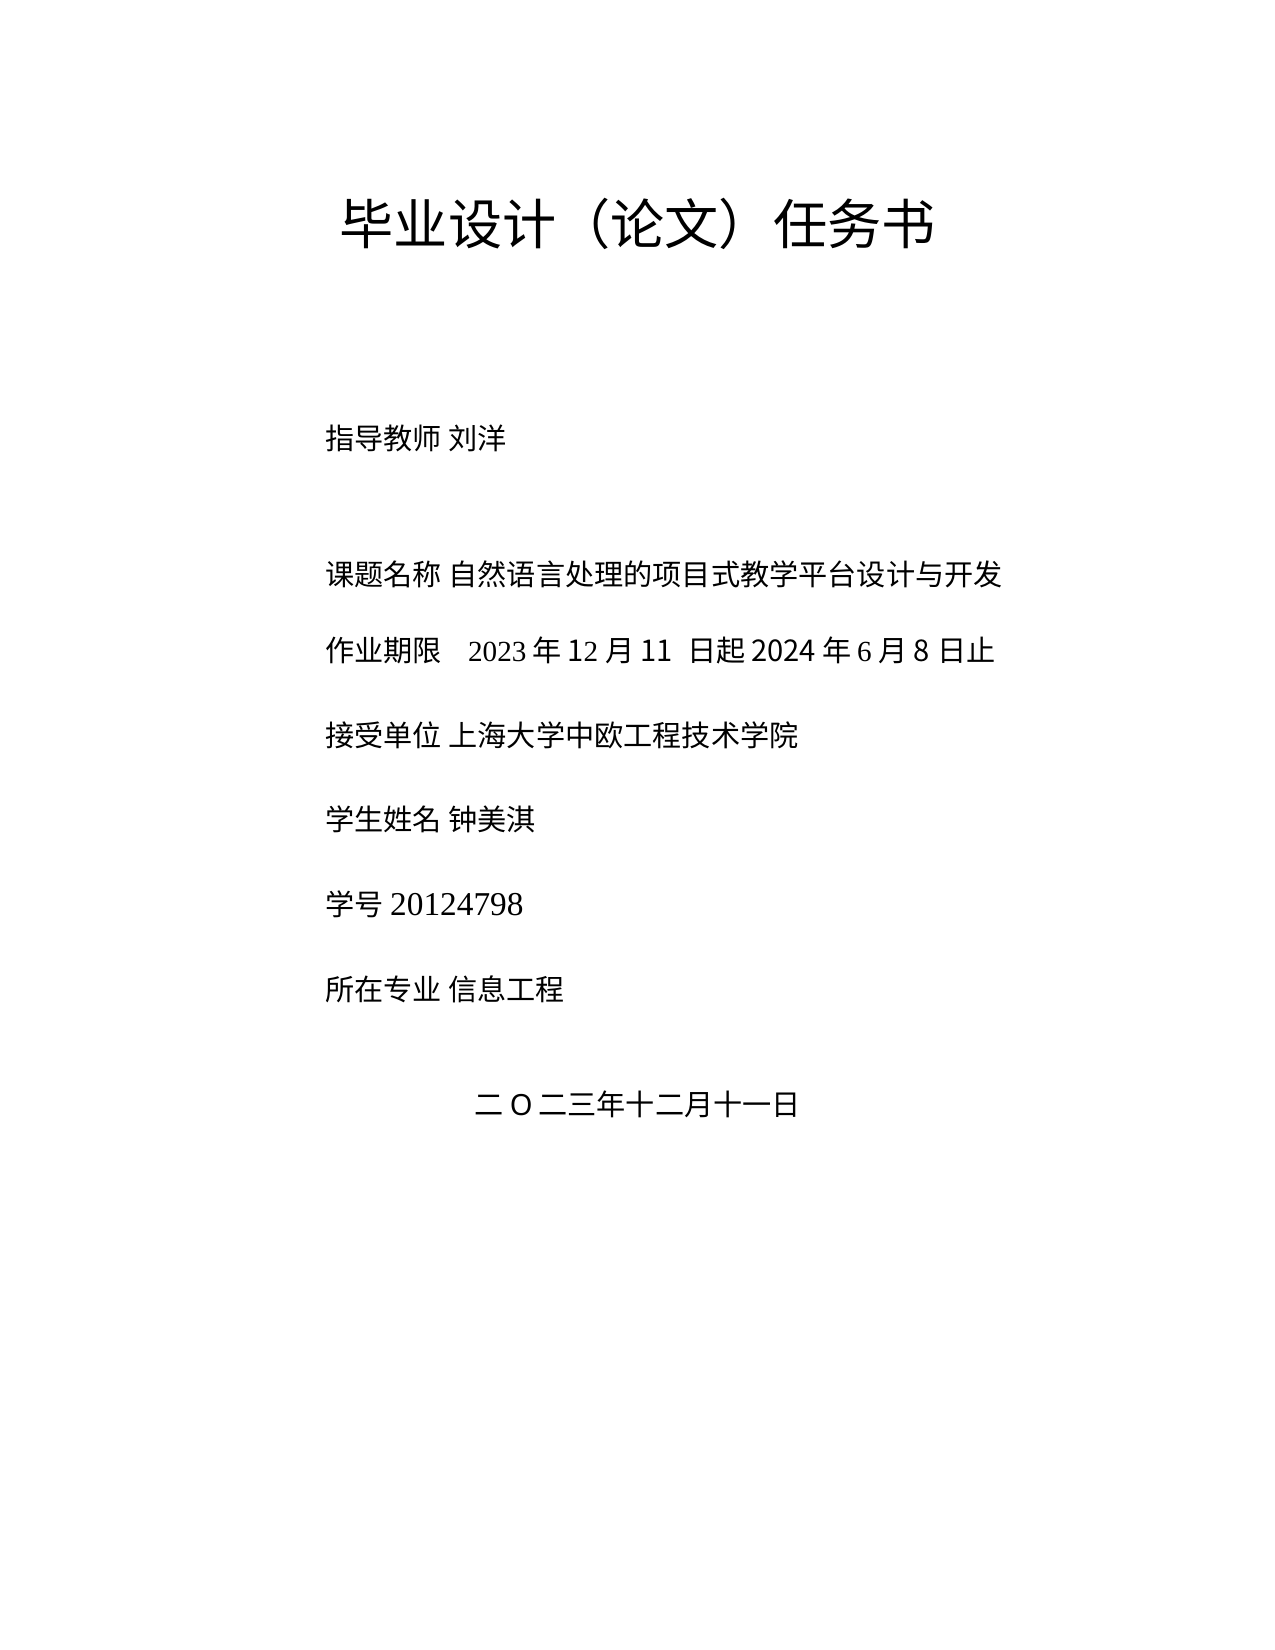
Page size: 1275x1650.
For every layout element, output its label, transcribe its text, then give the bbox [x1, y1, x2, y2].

text 接受单位 上海大学中欧工程技术学院 [150, 712, 1125, 755]
text 毕业设计（论文）任务书 [150, 181, 1125, 260]
text 学生姓名 钟美淇 [150, 797, 1125, 839]
text 作业期限 2023年12 月11 日起2024年6 月8 日止 [150, 628, 1125, 670]
text 二O二三年十二月十一日 [150, 1082, 1125, 1124]
text 学号 20124798 [150, 882, 1125, 924]
text 所在专业 信息工程 [150, 966, 1125, 1008]
text 课题名称 自然语言处理的项目式教学平台设计与开发 [150, 552, 1125, 594]
text 指导教师 刘洋 [150, 416, 1125, 458]
